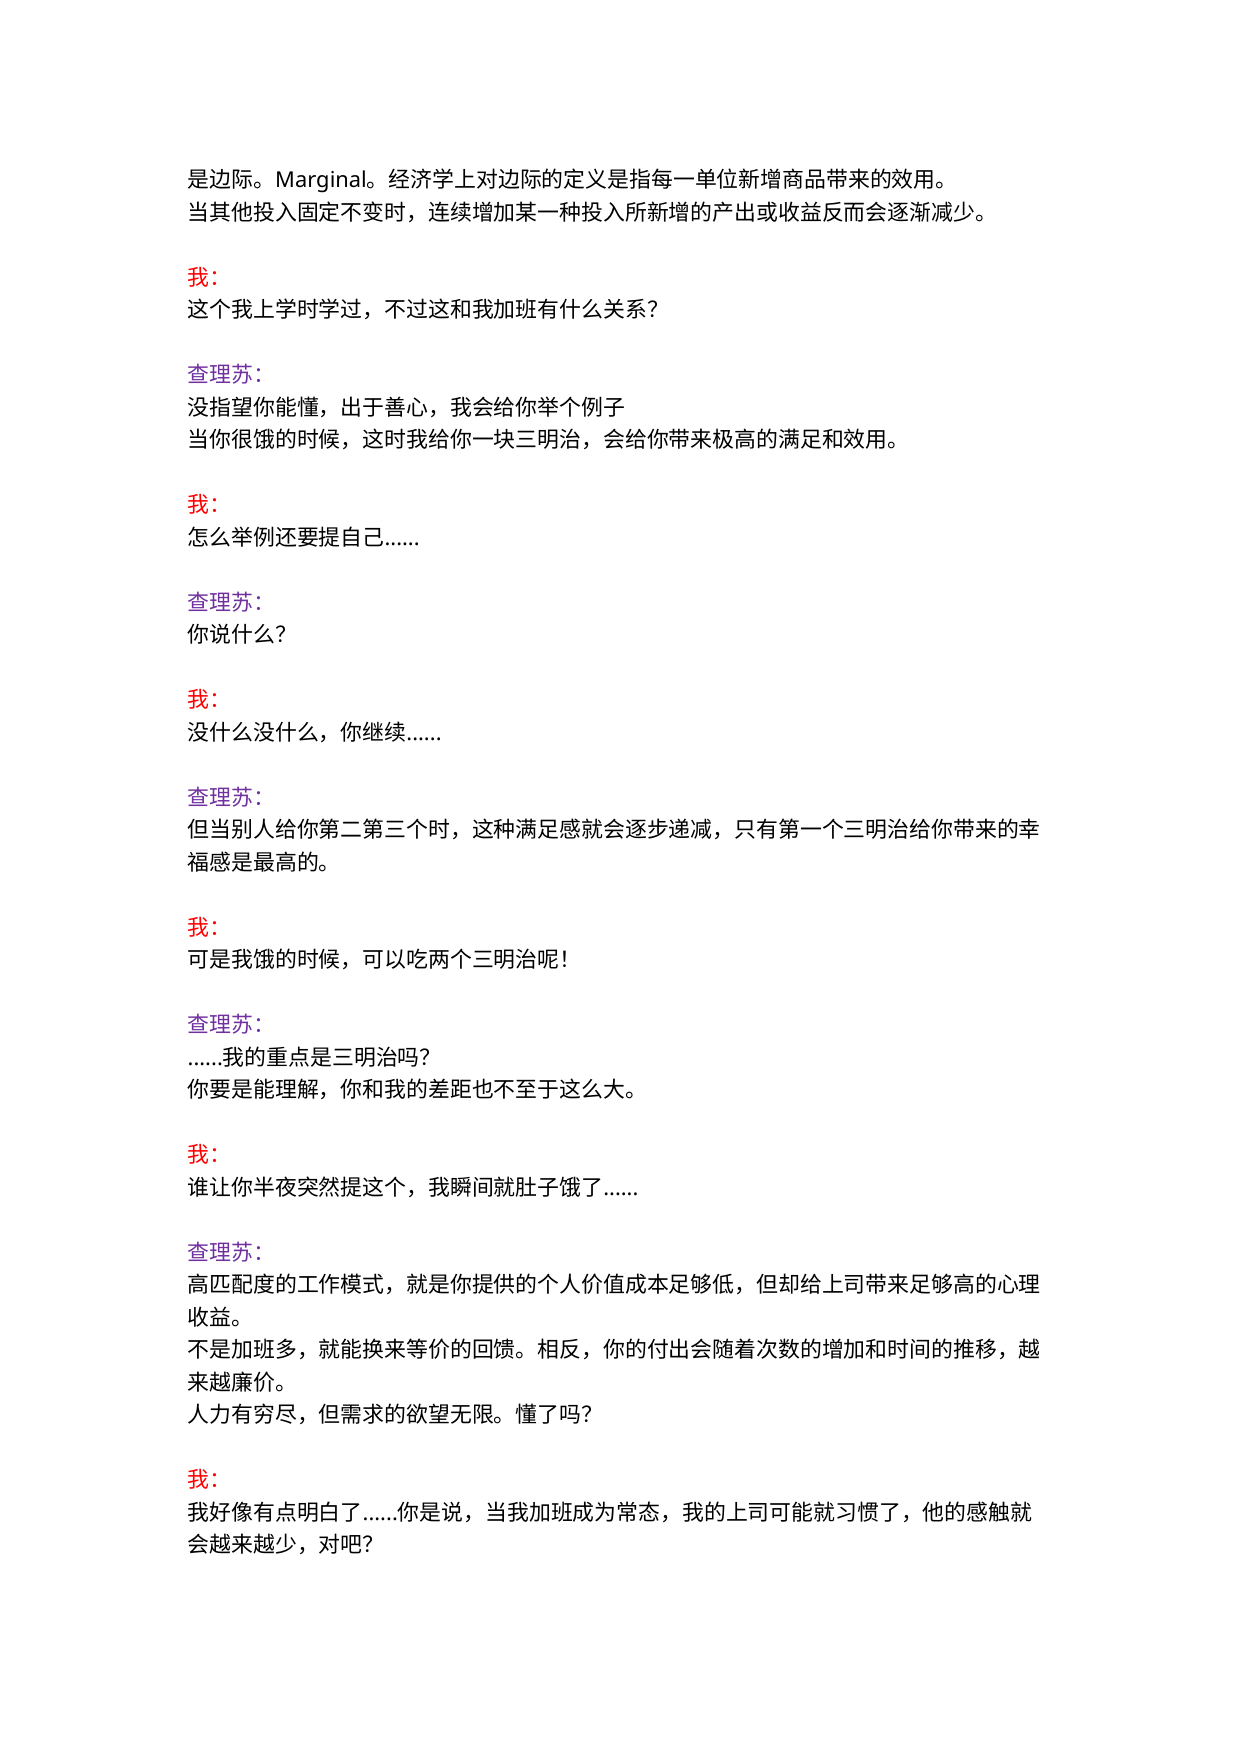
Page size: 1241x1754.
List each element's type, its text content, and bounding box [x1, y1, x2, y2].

text 我： [187, 909, 1053, 942]
text 我： [187, 682, 1053, 714]
text 不是加班多，就能换来等价的回馈。相反，你的付出会随着次数的增加和时间的推移，越来越廉价。 [187, 1332, 1053, 1397]
text 当其他投入固定不变时，连续增加某一种投入所新增的产出或收益反而会逐渐减少。 [187, 194, 1053, 227]
text ......我的重点是三明治吗？ [187, 1039, 1053, 1072]
text 我： [187, 487, 1053, 519]
text 可是我饿的时候，可以吃两个三明治呢！ [187, 942, 1053, 974]
text 但当别人给你第二第三个时，这种满足感就会逐步递减，只有第一个三明治给你带来的幸福感是最高的。 [187, 812, 1053, 877]
text 高匹配度的工作模式，就是你提供的个人价值成本足够低，但却给上司带来足够高的心理收益。 [187, 1267, 1053, 1332]
text 没什么没什么，你继续...... [187, 714, 1053, 747]
text 我： [187, 1137, 1053, 1169]
text 查理苏： [187, 357, 1053, 389]
text 查理苏： [187, 1234, 1053, 1267]
text 我： [187, 259, 1053, 292]
text 查理苏： [187, 584, 1053, 617]
text 查理苏： [187, 779, 1053, 812]
text 当你很饿的时候，这时我给你一块三明治，会给你带来极高的满足和效用。 [187, 422, 1053, 454]
text 没指望你能懂，出于善心，我会给你举个例子 [187, 389, 1053, 422]
text 谁让你半夜突然提这个，我瞬间就肚子饿了...... [187, 1169, 1053, 1202]
text 查理苏： [187, 1007, 1053, 1039]
text 怎么举例还要提自己...... [187, 519, 1053, 552]
text 人力有穷尽，但需求的欲望无限。懂了吗？ [187, 1397, 1053, 1429]
text 我好像有点明白了......你是说，当我加班成为常态，我的上司可能就习惯了，他的感触就会越来越少，对吧？ [187, 1494, 1053, 1559]
text 你要是能理解，你和我的差距也不至于这么大。 [187, 1072, 1053, 1104]
text 我： [187, 1462, 1053, 1494]
text 你说什么？ [187, 617, 1053, 649]
text 是边际。Marginal。经济学上对边际的定义是指每一单位新增商品带来的效用。 [187, 162, 1053, 194]
text 这个我上学时学过，不过这和我加班有什么关系？ [187, 292, 1053, 324]
